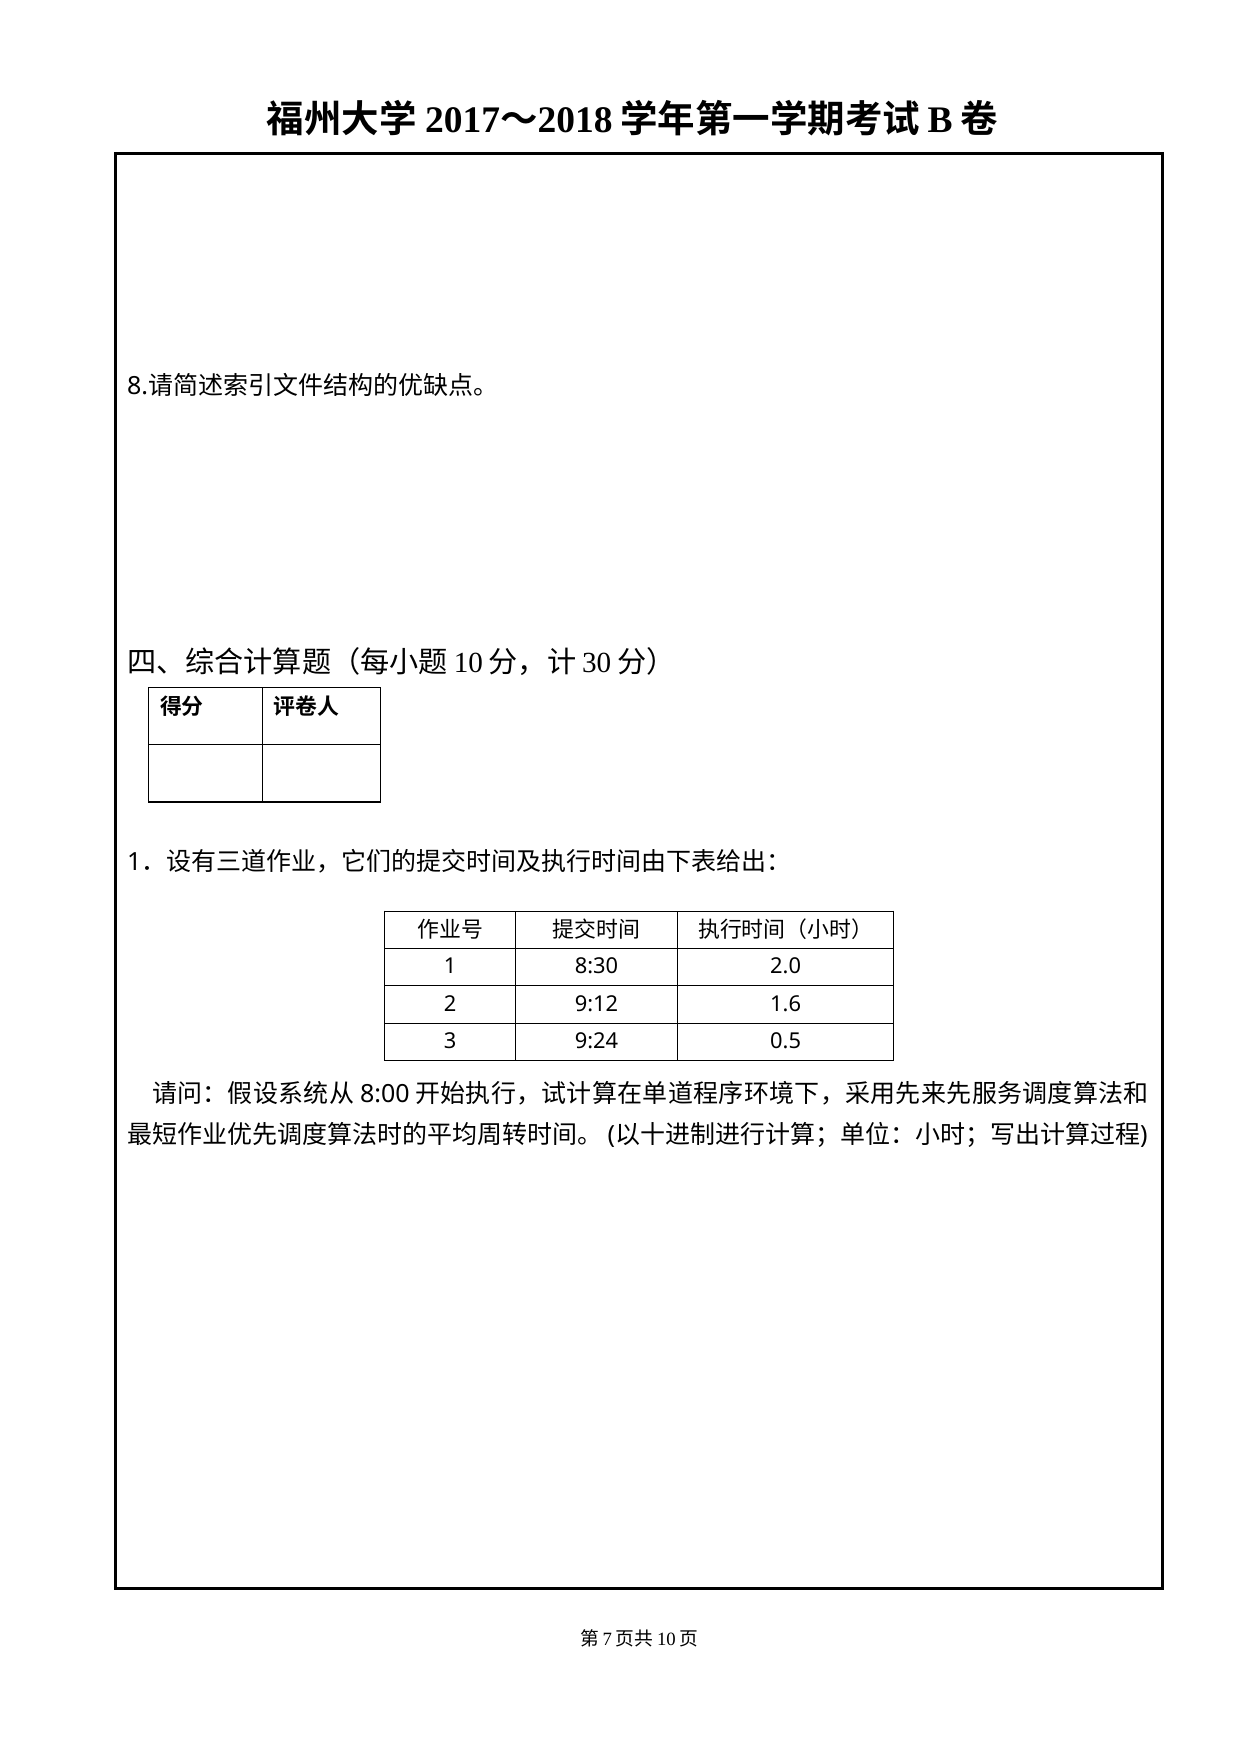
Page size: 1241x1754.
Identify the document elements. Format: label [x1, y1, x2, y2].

table_header [117, 155, 1161, 1587]
